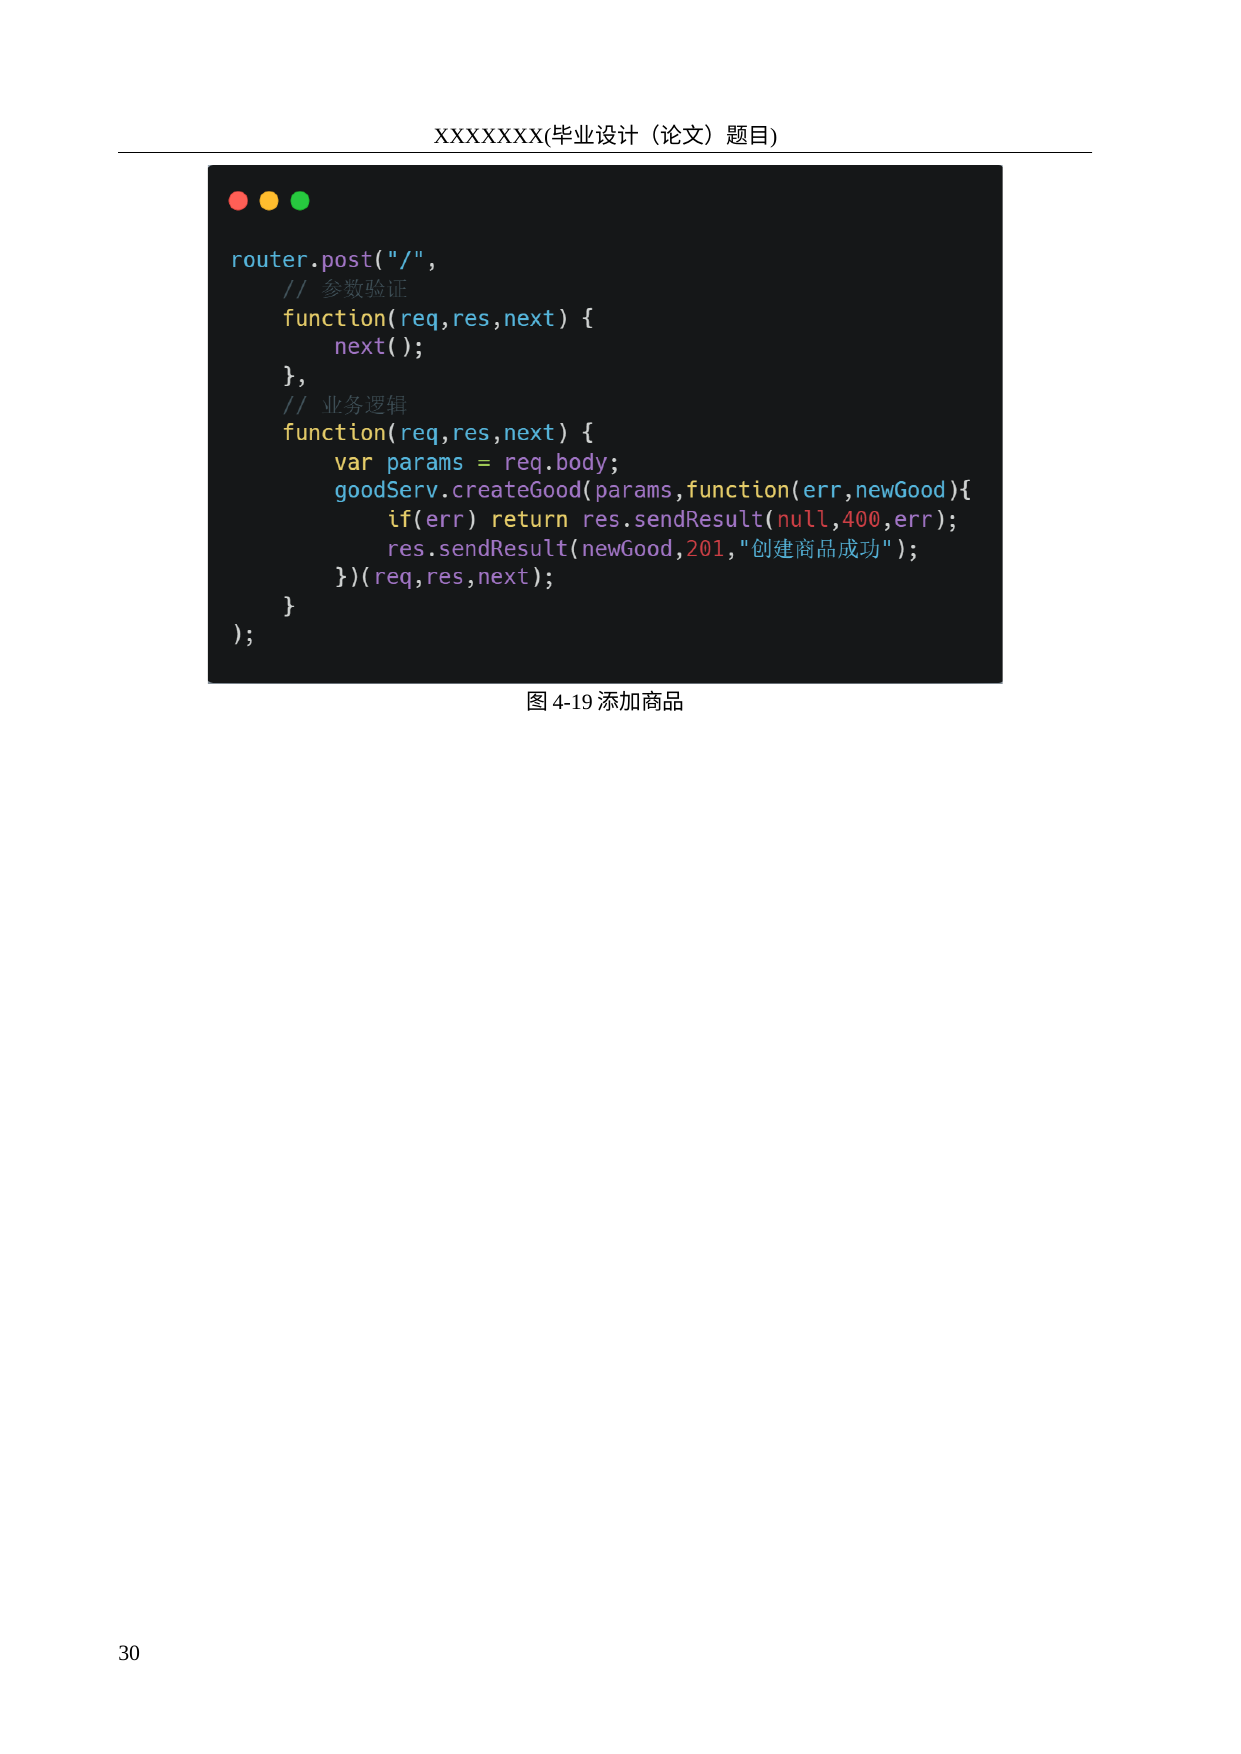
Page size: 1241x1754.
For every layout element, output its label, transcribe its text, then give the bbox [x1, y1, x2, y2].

picture [207, 165, 1003, 684]
